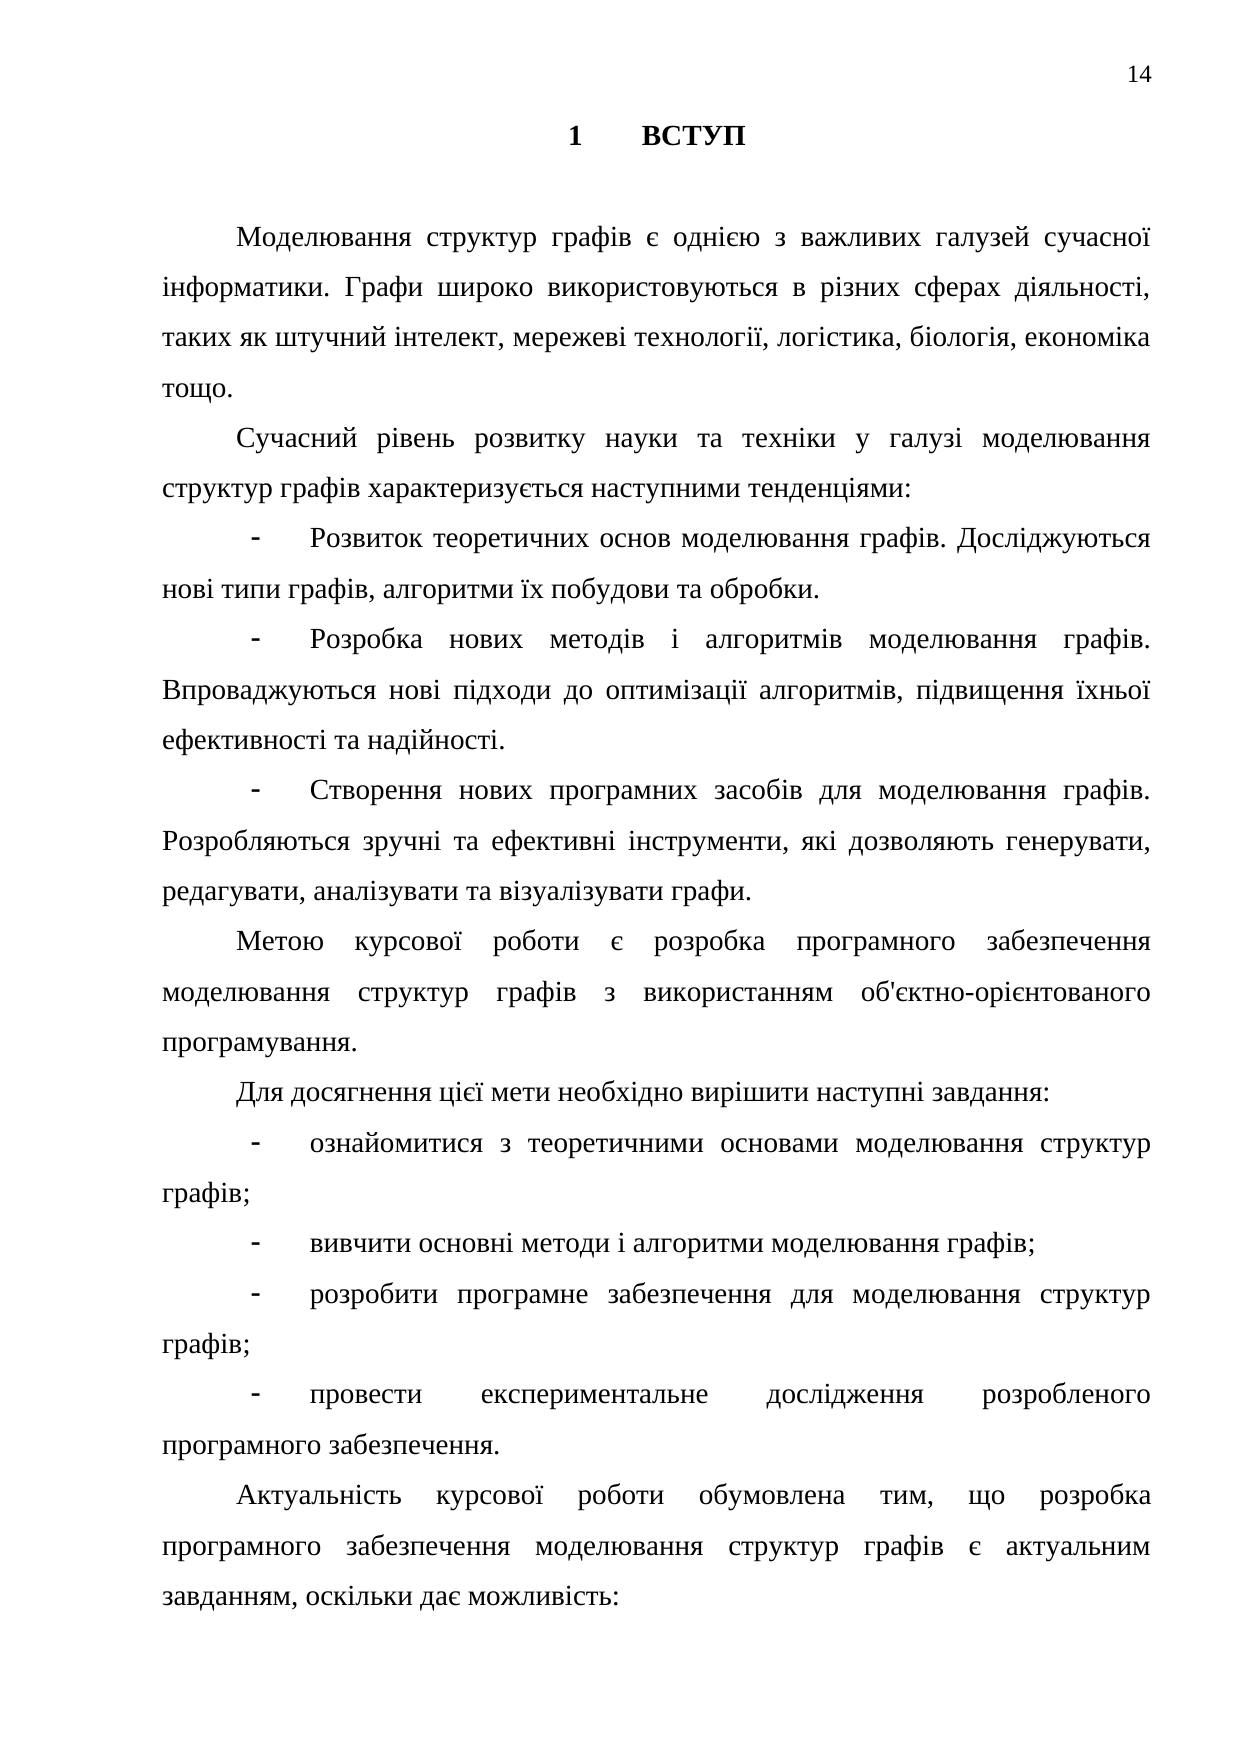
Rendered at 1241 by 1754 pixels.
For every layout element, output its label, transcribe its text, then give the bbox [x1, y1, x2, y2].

text Для досягнення цієї мети необхідно вирішити наступні завдання: [162, 1074, 1152, 1108]
text Створення нових програмних засобів для моделювання графів. Розробляються зручні та ефективні інструменти, які дозволяють генерувати, редагувати, аналізувати та візуалізувати графи. [162, 772, 1152, 907]
text розробити програмне забезпечення для моделювання структур графів; [162, 1276, 1152, 1360]
text Розвиток теоретичних основ моделювання графів. Досліджуються нові типи графів, алгоритми їх побудови та обробки. [162, 521, 1152, 604]
text ознайомитися з теоретичними основами моделювання структур графів; [162, 1125, 1152, 1209]
text Сучасний рівень розвитку науки та техніки у галузі моделювання структур графів характеризується наступними тенденціями: [162, 420, 1152, 504]
text Розробка нових методів і алгоритмів моделювання графів. Впроваджуються нові підходи до оптимізації алгоритмів, підвищення їхньої ефективності та надійності. [162, 621, 1152, 756]
text Метою курсової роботи є розробка програмного забезпечення моделювання структур графів з використанням об'єктно-орієнтованого програмування. [162, 923, 1152, 1058]
text провести експериментальне дослідження розробленого програмного забезпечення. [162, 1377, 1152, 1461]
text вивчити основні методи і алгоритми моделювання графів; [162, 1225, 1152, 1259]
text Актуальність курсової роботи обумовлена ​​тим, що розробка програмного забезпечення моделювання структур графів є актуальним завданням, оскільки дає можливість: [162, 1477, 1152, 1611]
text Моделювання структур графів є однією з важливих галузей сучасної інформатики. Графи широко використовуються в різних сферах діяльності, таких як штучний інтелект, мережеві технології, логістика, біологія, економіка тощо. [162, 219, 1152, 403]
subtitle Вступ [162, 118, 1152, 152]
